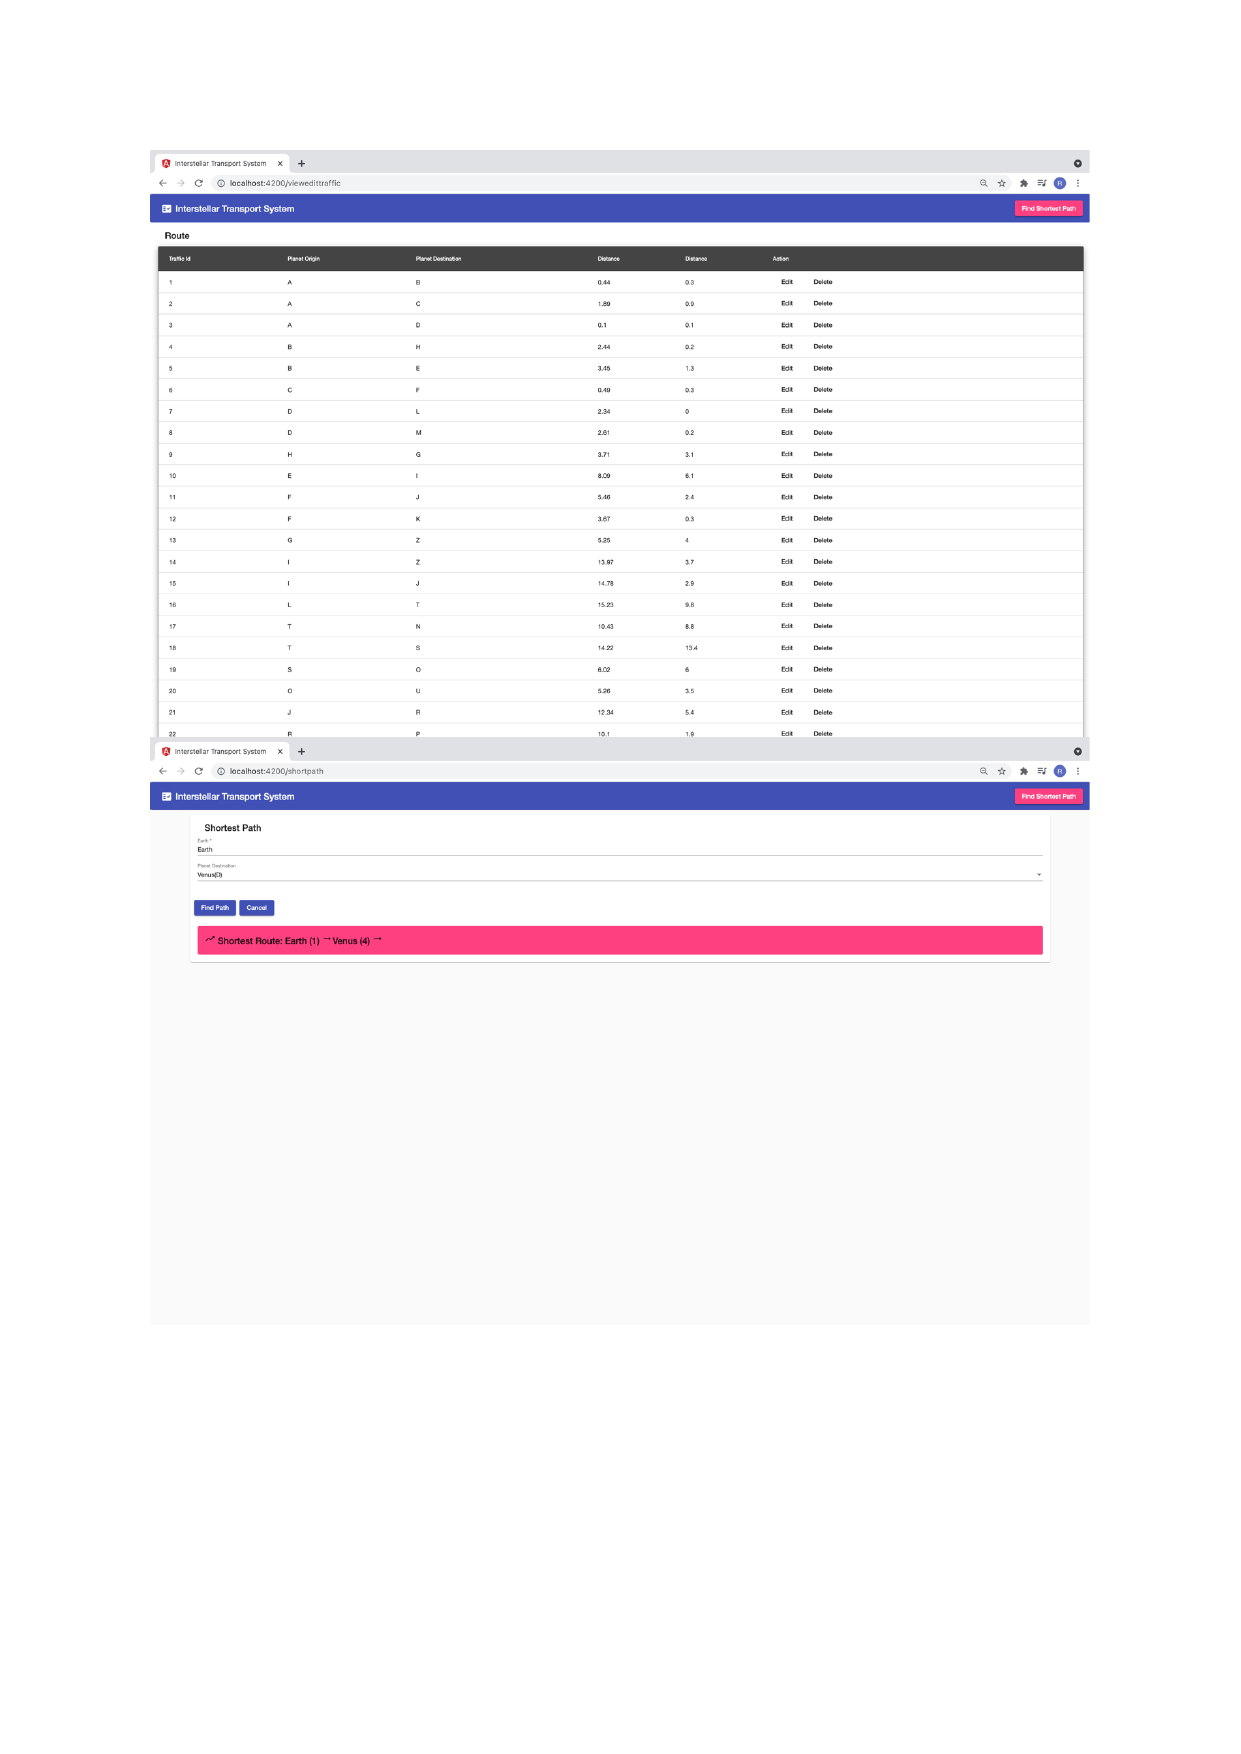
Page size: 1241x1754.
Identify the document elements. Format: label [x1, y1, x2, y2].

picture [150, 150, 1090, 1325]
